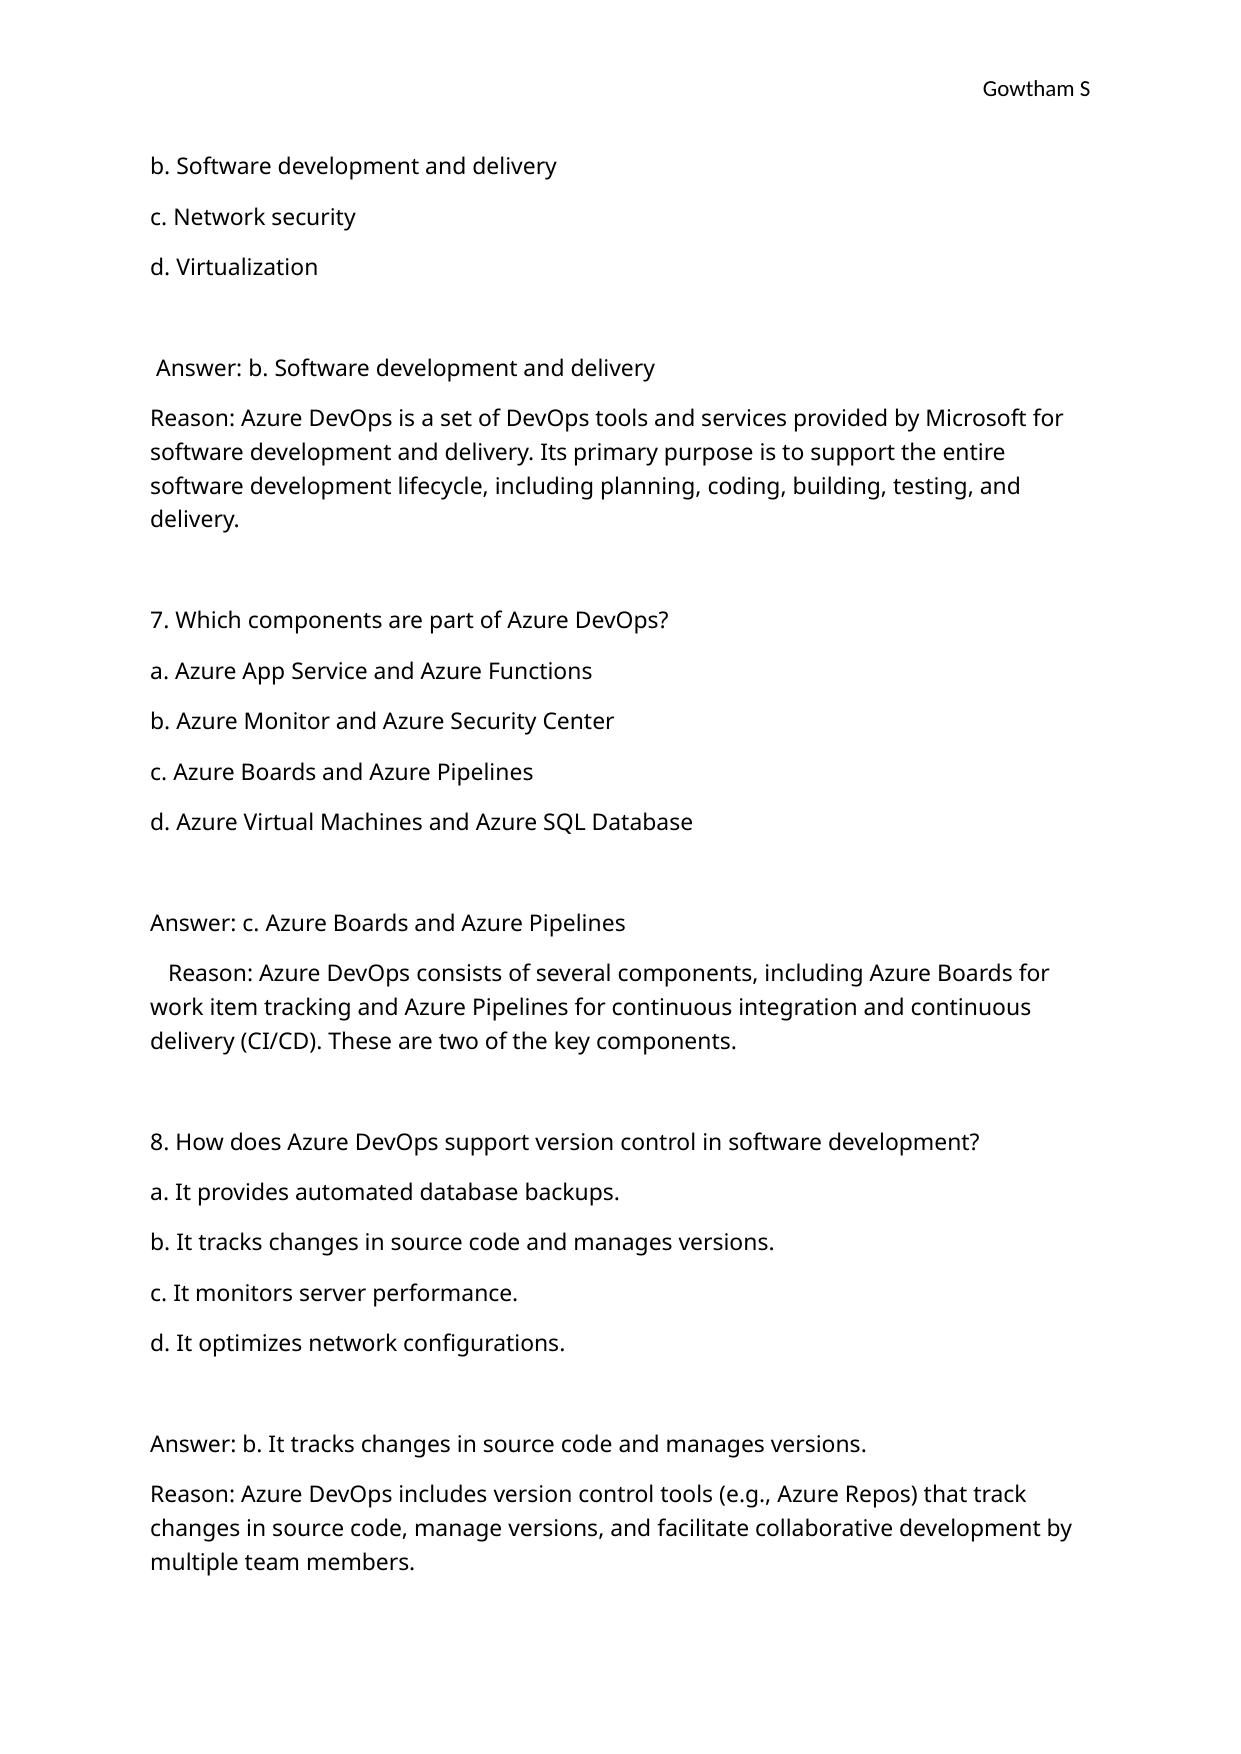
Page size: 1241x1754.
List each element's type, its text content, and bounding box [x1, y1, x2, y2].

text b. Software development and delivery [150, 150, 1090, 181]
text Answer: c. Azure Boards and Azure Pipelines [150, 907, 1090, 938]
text c. It monitors server performance. [150, 1277, 1090, 1308]
text b. It tracks changes in source code and manages versions. [150, 1226, 1090, 1257]
text Reason: Azure DevOps includes version control tools (e.g., Azure Repos) that track changes in source code, manage versions, and facilitate collaborative development by multiple team members. [150, 1478, 1090, 1577]
text Reason: Azure DevOps is a set of DevOps tools and services provided by Microsoft for software development and delivery. Its primary purpose is to support the entire software development lifecycle, including planning, coding, building, testing, and delivery. [150, 402, 1090, 534]
text 7. Which components are part of Azure DevOps? [150, 604, 1090, 635]
text c. Network security [150, 200, 1090, 232]
text b. Azure Monitor and Azure Security Center [150, 705, 1090, 736]
text Answer: b. Software development and delivery [150, 352, 1090, 383]
text d. Azure Virtual Machines and Azure SQL Database [150, 806, 1090, 837]
text d. It optimizes network configurations. [150, 1327, 1090, 1358]
text d. Virtualization [150, 251, 1090, 282]
text Reason: Azure DevOps consists of several components, including Azure Boards for work item tracking and Azure Pipelines for continuous integration and continuous delivery (CI/CD). These are two of the key components. [150, 957, 1090, 1056]
text 8. How does Azure DevOps support version control in software development? [150, 1125, 1090, 1157]
text c. Azure Boards and Azure Pipelines [150, 755, 1090, 787]
text a. Azure App Service and Azure Functions [150, 654, 1090, 686]
text a. It provides automated database backups. [150, 1176, 1090, 1207]
text Answer: b. It tracks changes in source code and manages versions. [150, 1428, 1090, 1459]
